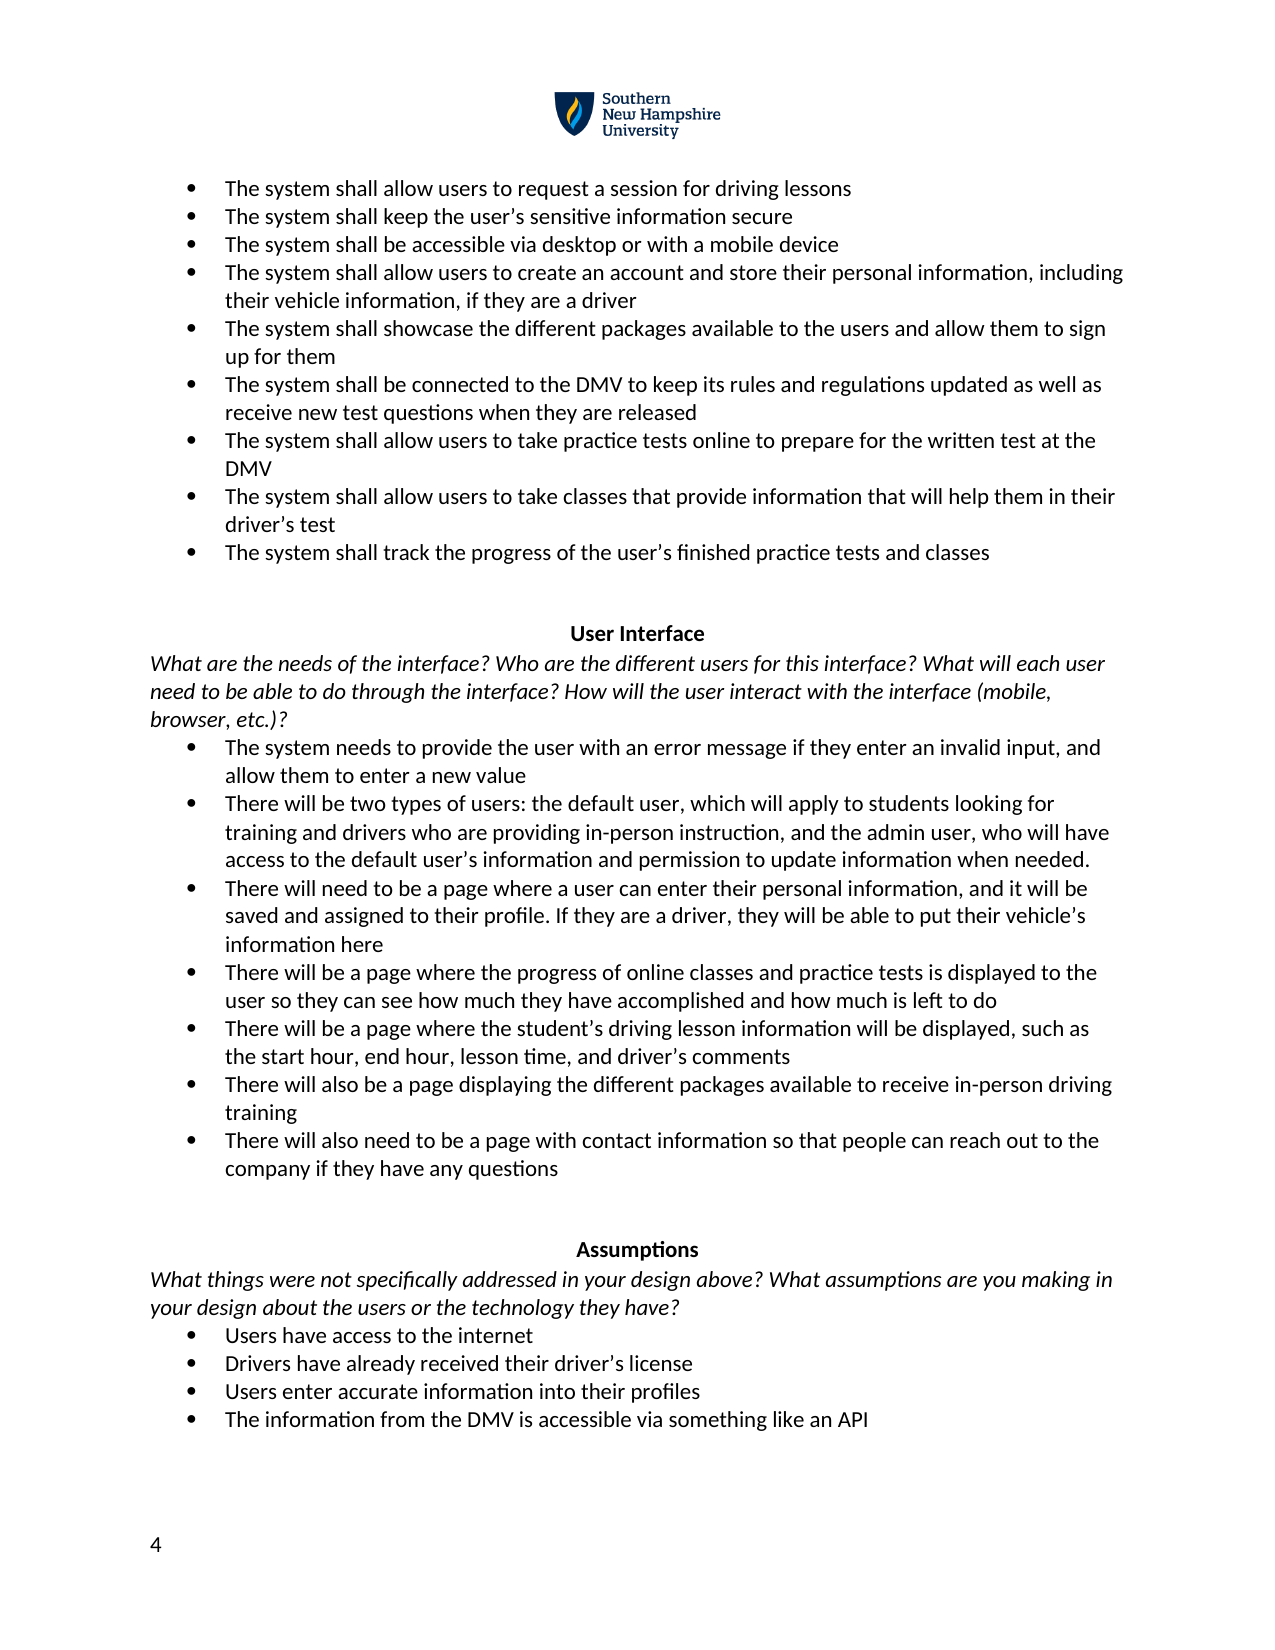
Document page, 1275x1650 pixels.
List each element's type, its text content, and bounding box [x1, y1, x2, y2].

list There will also need to be a page with contact information so that people can reach out to the company if they have any questions [187, 1126, 1125, 1182]
list Users have access to the internet [187, 1321, 1125, 1349]
picture [546, 75, 729, 154]
list The system shall track the progress of the user’s finished practice tests and classes [187, 538, 1125, 566]
list Users enter accurate information into their profiles [187, 1377, 1125, 1405]
list There will also be a page displaying the different packages available to receive in-person driving training [187, 1070, 1125, 1126]
list Drivers have already received their driver’s license [187, 1349, 1125, 1377]
list The system shall be connected to the DMV to keep its rules and regulations updated as well as receive new test questions when they are released [187, 370, 1125, 426]
list The information from the DMV is accessible via something like an API [187, 1405, 1125, 1433]
list The system shall allow users to take practice tests online to prepare for the written test at the DMV [187, 426, 1125, 482]
list There will be a page where the student’s driving lesson information will be displayed, such as the start hour, end hour, lesson time, and driver’s comments [187, 1014, 1125, 1070]
list The system shall allow users to request a session for driving lessons [187, 174, 1125, 202]
text What are the needs of the interface? Who are the different users for this interface? What will each user need to be able to do through the interface? How will the user interact with the interface (mobile, browser, etc.)? [150, 649, 1125, 733]
list The system shall showcase the different packages available to the users and allow them to sign up for them [187, 314, 1125, 370]
subtitle Assumptions [150, 1235, 1125, 1263]
list The system shall keep the user’s sensitive information secure [187, 202, 1125, 230]
list The system shall allow users to take classes that provide information that will help them in their driver’s test [187, 482, 1125, 538]
list The system shall be accessible via desktop or with a mobile device [187, 230, 1125, 258]
list There will be a page where the progress of online classes and practice tests is displayed to the user so they can see how much they have accomplished and how much is left to do [187, 958, 1125, 1014]
list The system shall allow users to create an account and store their personal information, including their vehicle information, if they are a driver [187, 258, 1125, 314]
subtitle User Interface [150, 619, 1125, 647]
list The system needs to provide the user with an error message if they enter an invalid input, and allow them to enter a new value [187, 733, 1125, 789]
text What things were not specifically addressed in your design above? What assumptions are you making in your design about the users or the technology they have? [150, 1265, 1125, 1321]
list There will be two types of users: the default user, which will apply to students looking for training and drivers who are providing in-person instruction, and the admin user, who will have access to the default user’s information and permission to update information when needed. [187, 789, 1125, 874]
list There will need to be a page where a user can enter their personal information, and it will be saved and assigned to their profile. If they are a driver, they will be able to put their vehicle’s information here [187, 874, 1125, 958]
